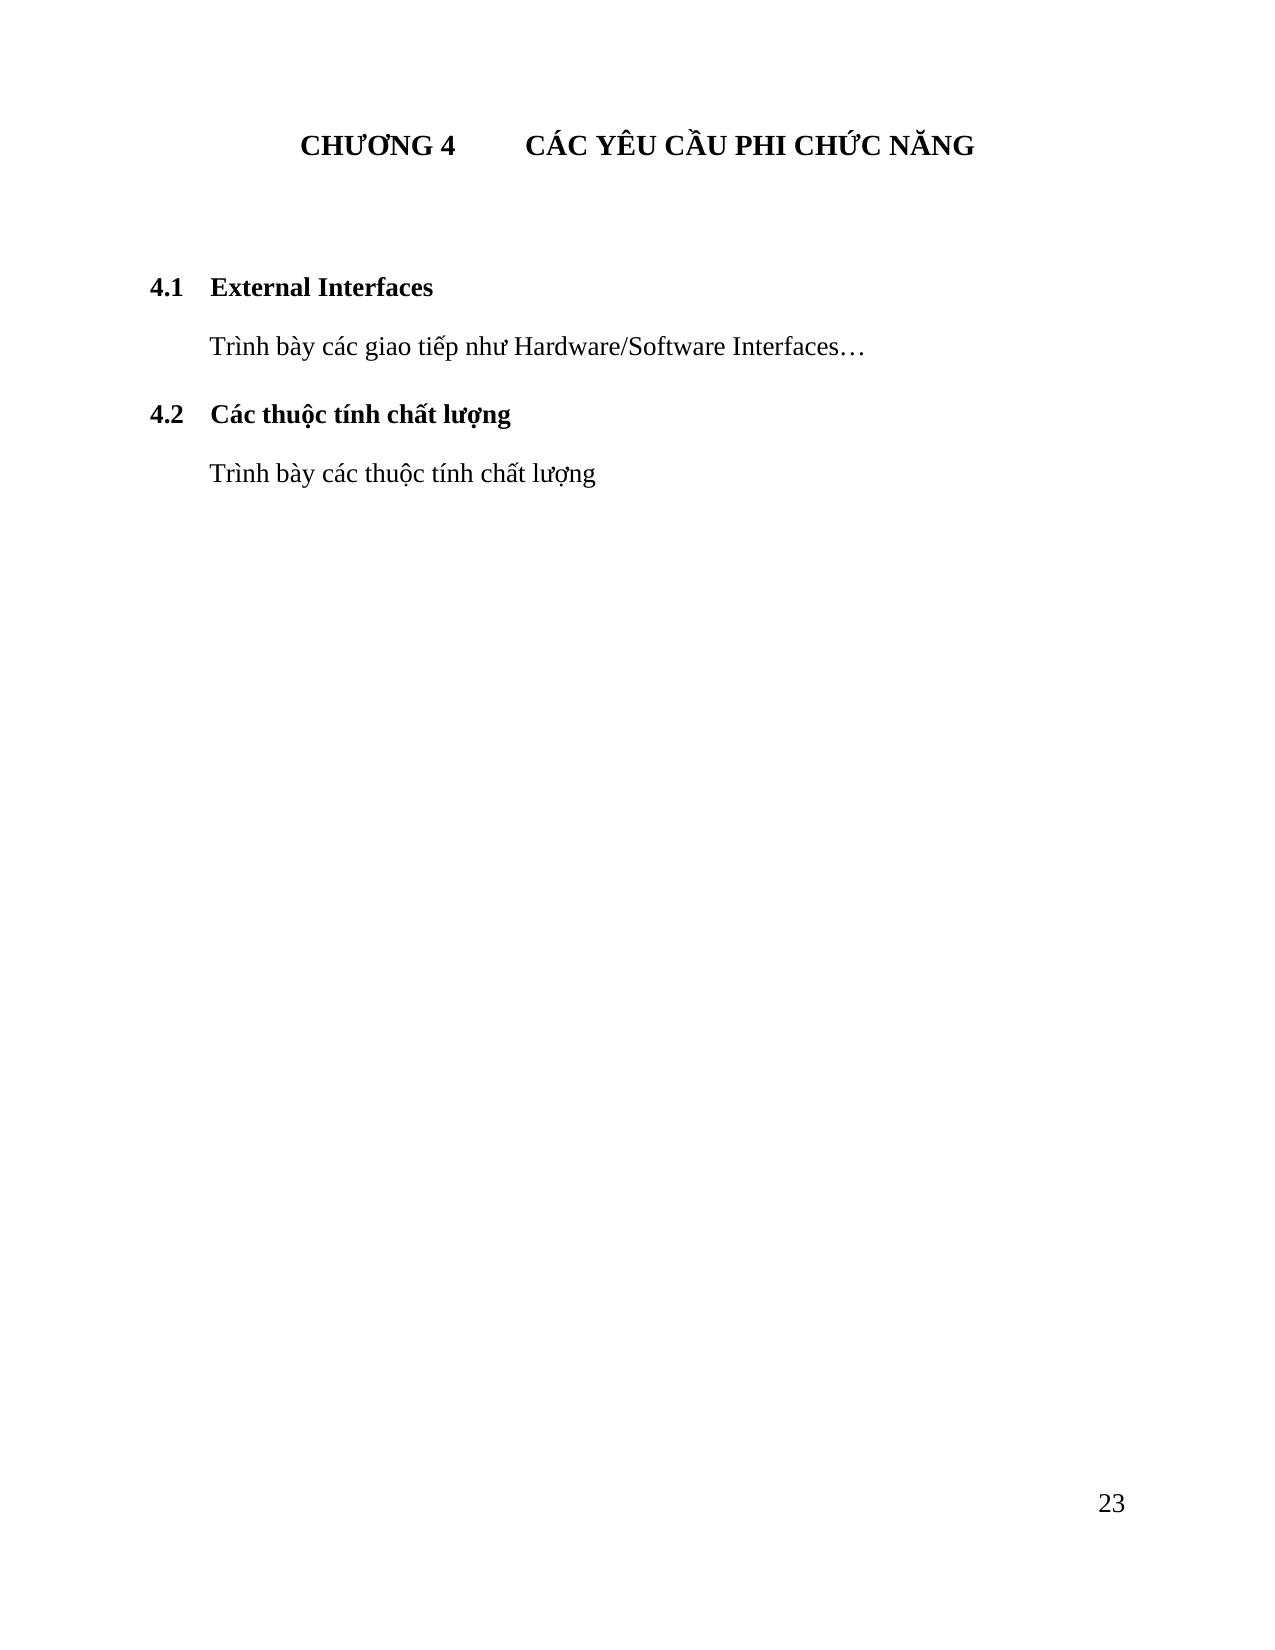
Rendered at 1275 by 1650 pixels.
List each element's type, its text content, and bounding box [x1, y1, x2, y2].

subtitle CÁC YÊU CẦU PHI CHỨC NĂNG [150, 128, 1125, 162]
text Trình bày các giao tiếp như Hardware/Software Interfaces… [150, 330, 1125, 362]
subtitle Các thuộc tính chất lượng [150, 398, 1125, 429]
text Trình bày các thuộc tính chất lượng [150, 457, 1125, 488]
subtitle External Interfaces [150, 271, 1125, 302]
